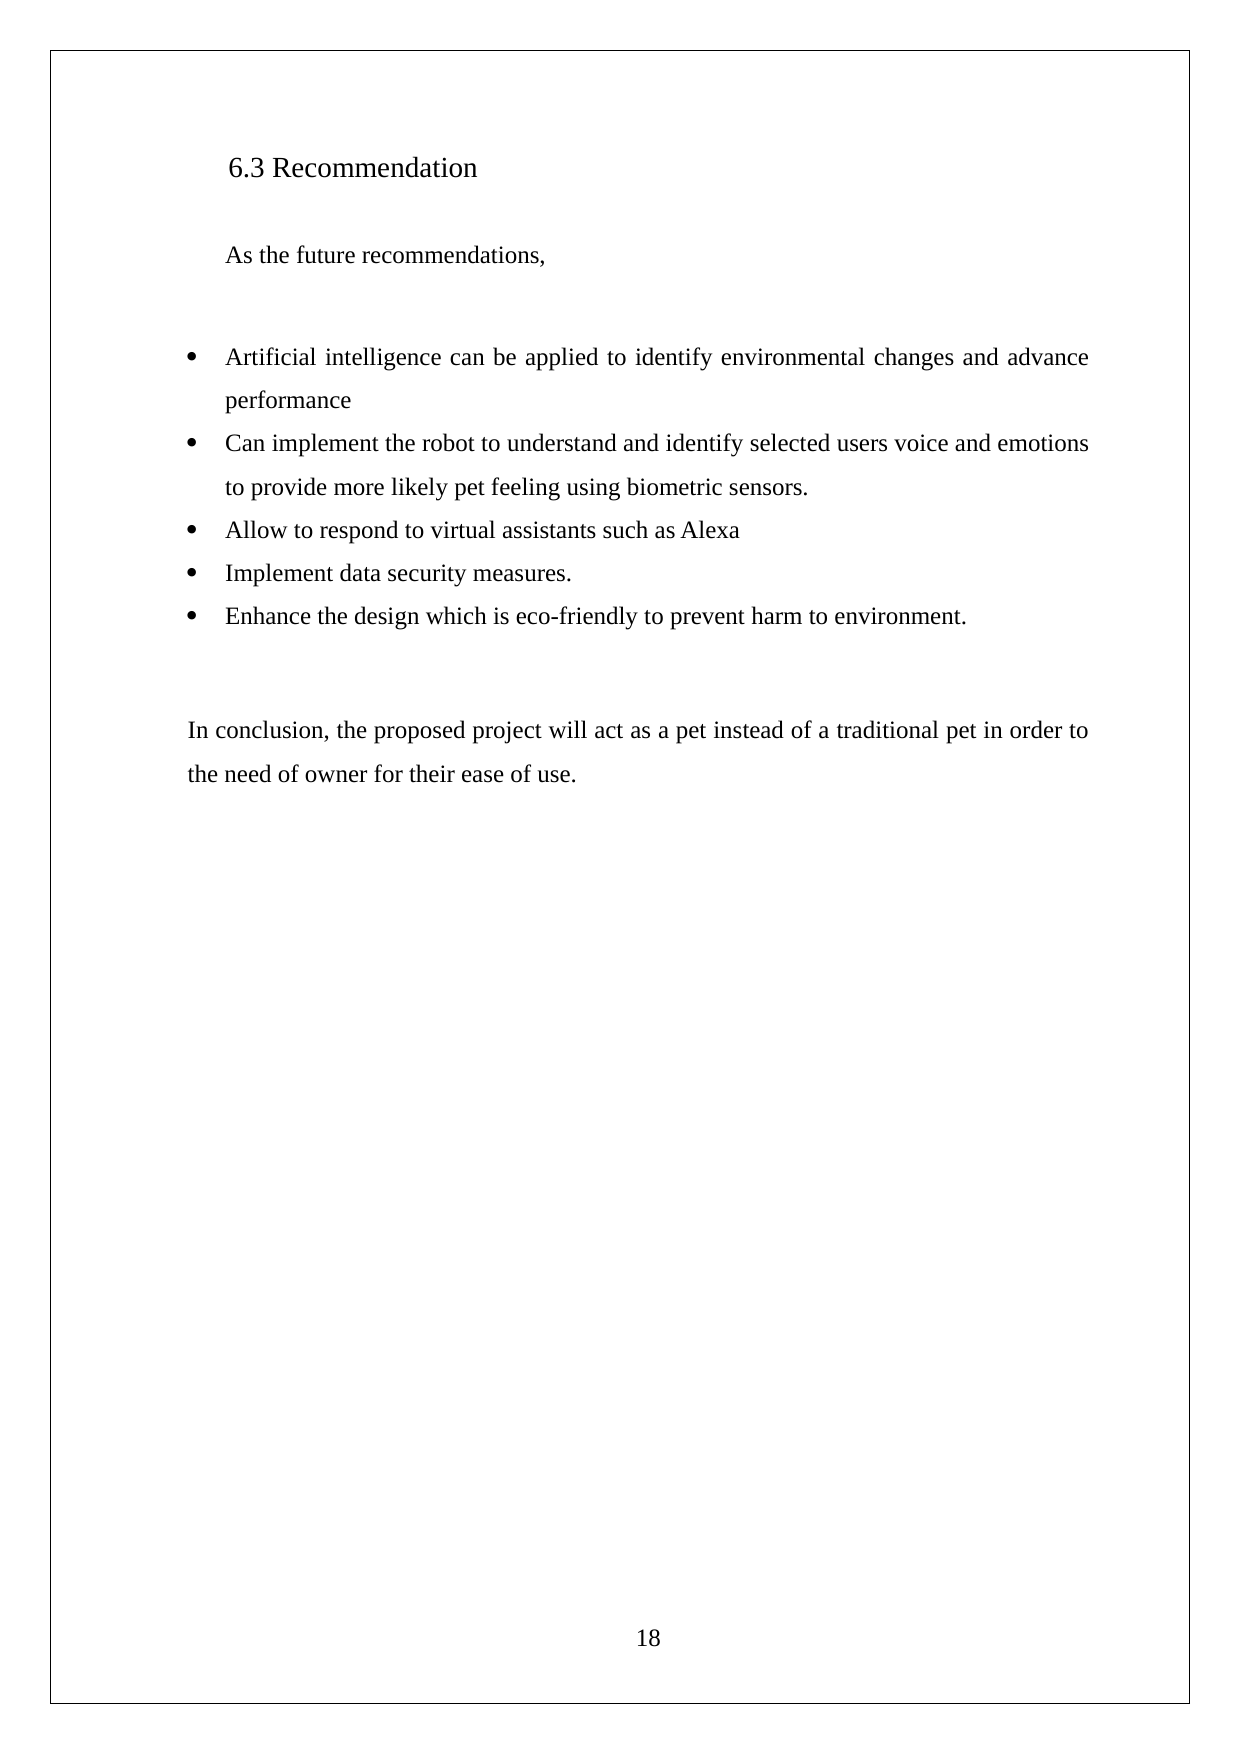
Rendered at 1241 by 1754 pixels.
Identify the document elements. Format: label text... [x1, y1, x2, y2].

list Implement data security measures. [187, 558, 1090, 587]
text As the future recommendations, [225, 240, 1090, 268]
list Can implement the robot to understand and identify selected users voice and emotions to provide more likely pet feeling using biometric sensors. [187, 428, 1090, 500]
text In conclusion, the proposed project will act as a pet instead of a traditional pet in order to the need of owner for their ease of use. [187, 716, 1090, 787]
list Enhance the design which is eco-friendly to prevent harm to environment. [187, 601, 1090, 630]
list Artificial intelligence can be applied to identify environmental changes and advance performance [187, 342, 1090, 414]
list Allow to respond to virtual assistants such as Alexa [187, 515, 1090, 543]
subtitle 6.3 Recommendation [206, 150, 1090, 183]
